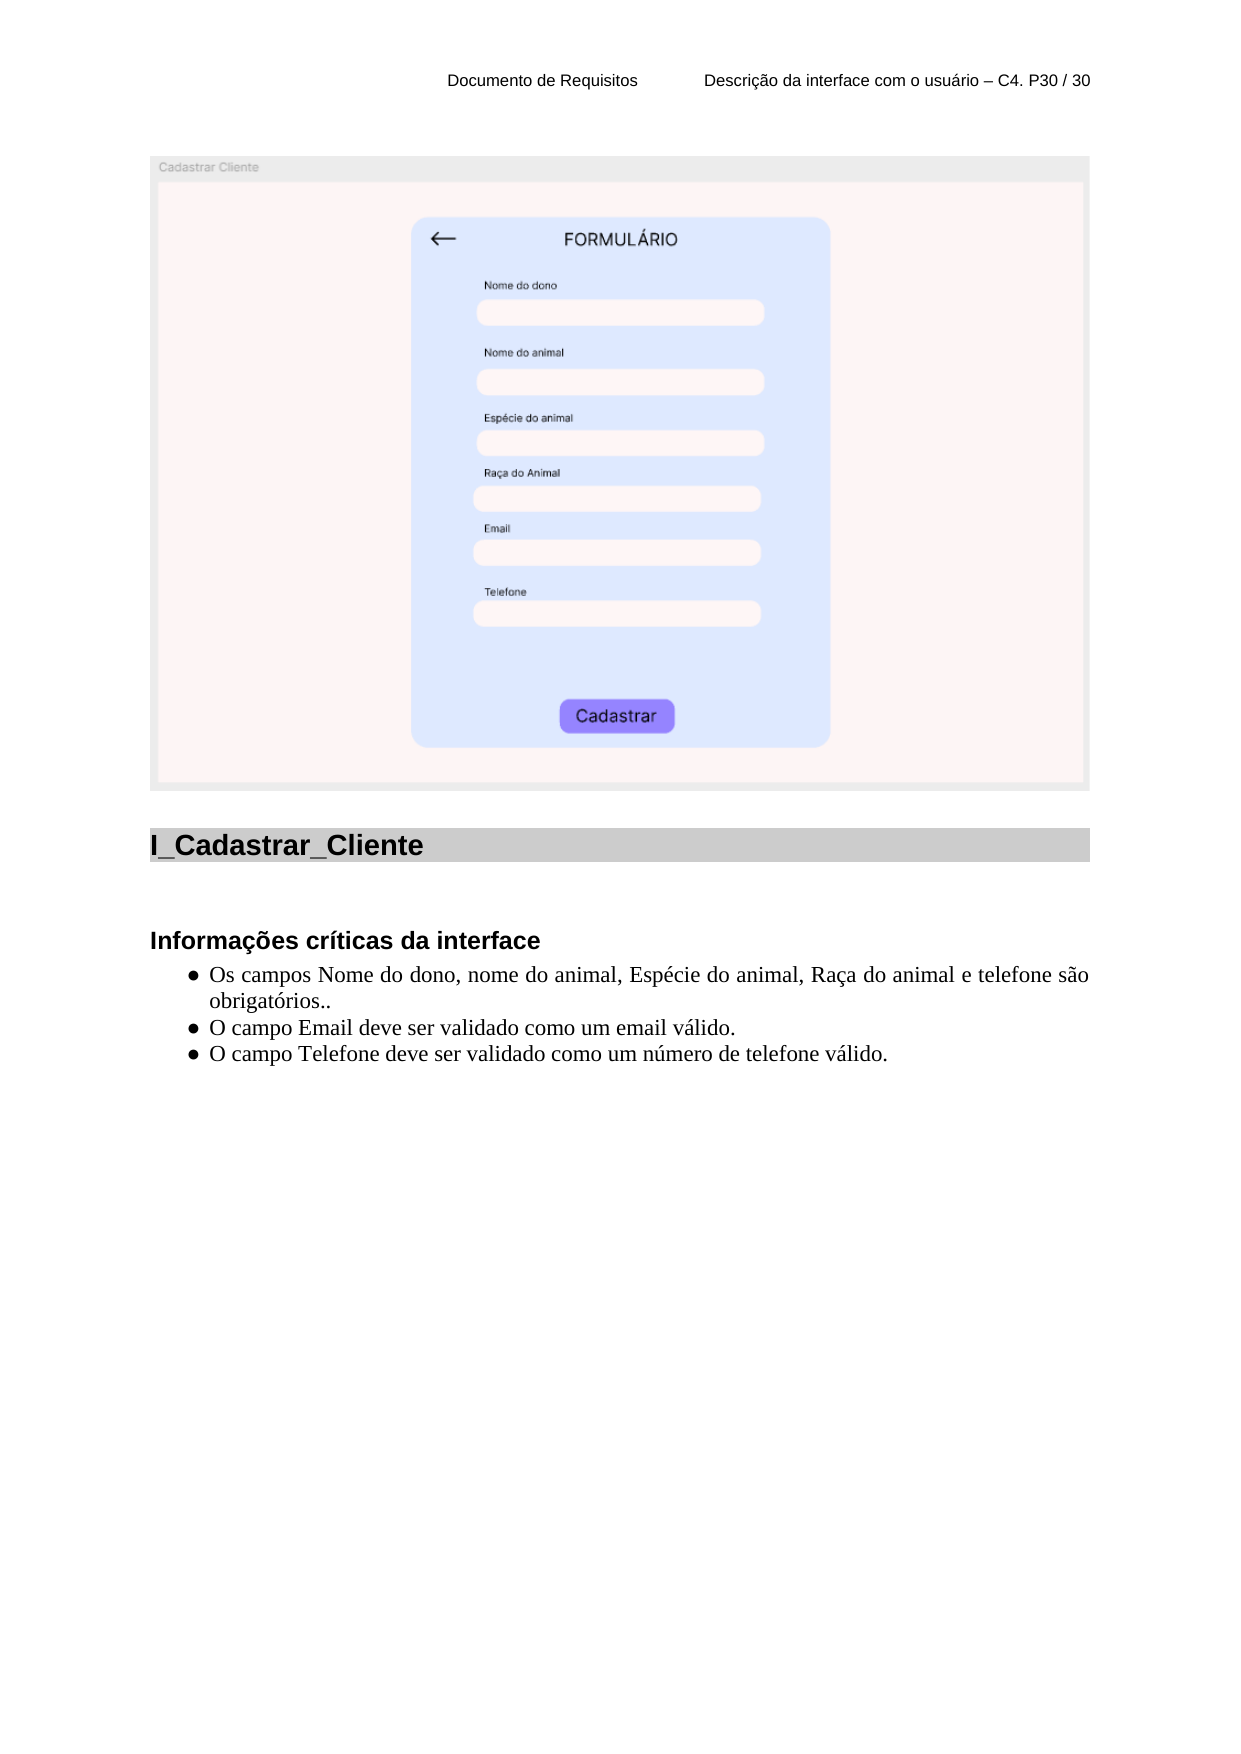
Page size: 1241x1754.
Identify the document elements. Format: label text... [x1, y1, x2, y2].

list Os campos Nome do dono, nome do animal, Espécie do animal, Raça do animal e telefone são obrigatórios.. [186, 961, 1090, 1013]
picture [150, 156, 1090, 791]
text Informações críticas da interface [150, 926, 1090, 954]
text I_Cadastrar_Cliente [150, 828, 1090, 862]
list O campo Email deve ser validado como um email válido. [186, 1020, 1090, 1046]
list O campo Telefone deve ser validado como um número de telefone válido. [186, 1052, 1090, 1079]
